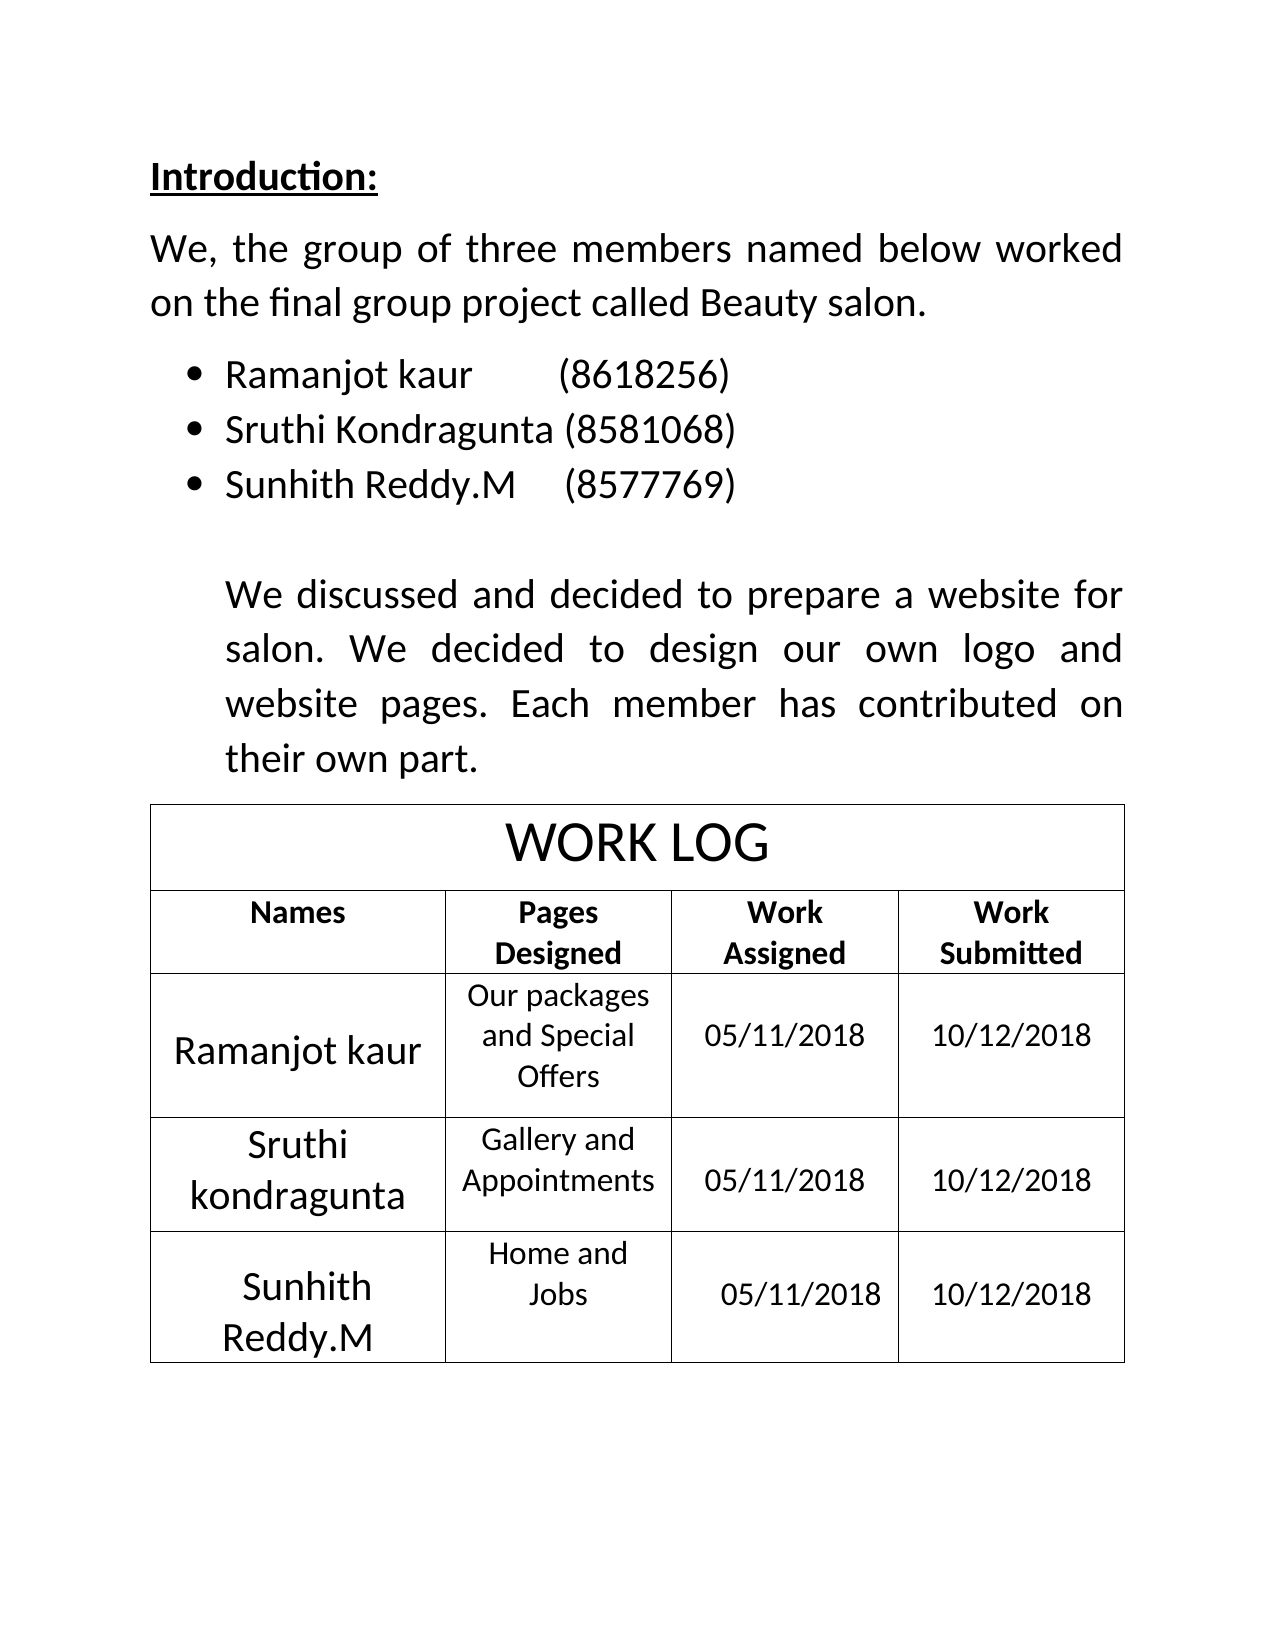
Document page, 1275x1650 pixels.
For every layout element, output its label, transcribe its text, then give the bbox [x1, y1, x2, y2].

table_cell Gallery and Appointments [446, 1118, 671, 1231]
table_cell 05/11/2018 [672, 974, 898, 1117]
table_header WORK LOG [151, 805, 1124, 890]
table_cell 10/12/2018 [899, 1118, 1124, 1231]
table_cell Ramanjot kaur [151, 974, 445, 1117]
table_cell 05/11/2018 [672, 1232, 898, 1362]
list Ramanjot kaur (8618256) [187, 348, 1125, 399]
table_cell Sruthi kondragunta [151, 1118, 445, 1231]
table_cell Pages Designed [446, 891, 671, 972]
table_cell Work Submitted [899, 891, 1124, 972]
table_cell Our packages and Special Offers [446, 974, 671, 1117]
text Introduction: [150, 150, 1125, 201]
table_cell 05/11/2018 [672, 1118, 898, 1231]
text We, the group of three members named below worked on the final group project called Beauty salon. [150, 222, 1125, 327]
table_cell Names [151, 891, 445, 972]
table_cell 10/12/2018 [899, 1232, 1124, 1362]
list We discussed and decided to prepare a website for salon. We decided to design our own logo and website pages. Each member has contributed on their own part. [225, 568, 1125, 783]
table_cell Home and Jobs [446, 1232, 671, 1362]
table_cell Sunhith Reddy.M [151, 1232, 445, 1362]
list Sunhith Reddy.M (8577769) [187, 458, 1125, 509]
table_cell 10/12/2018 [899, 974, 1124, 1117]
list Sruthi Kondragunta (8581068) [187, 403, 1125, 454]
table_cell Work Assigned [672, 891, 898, 972]
